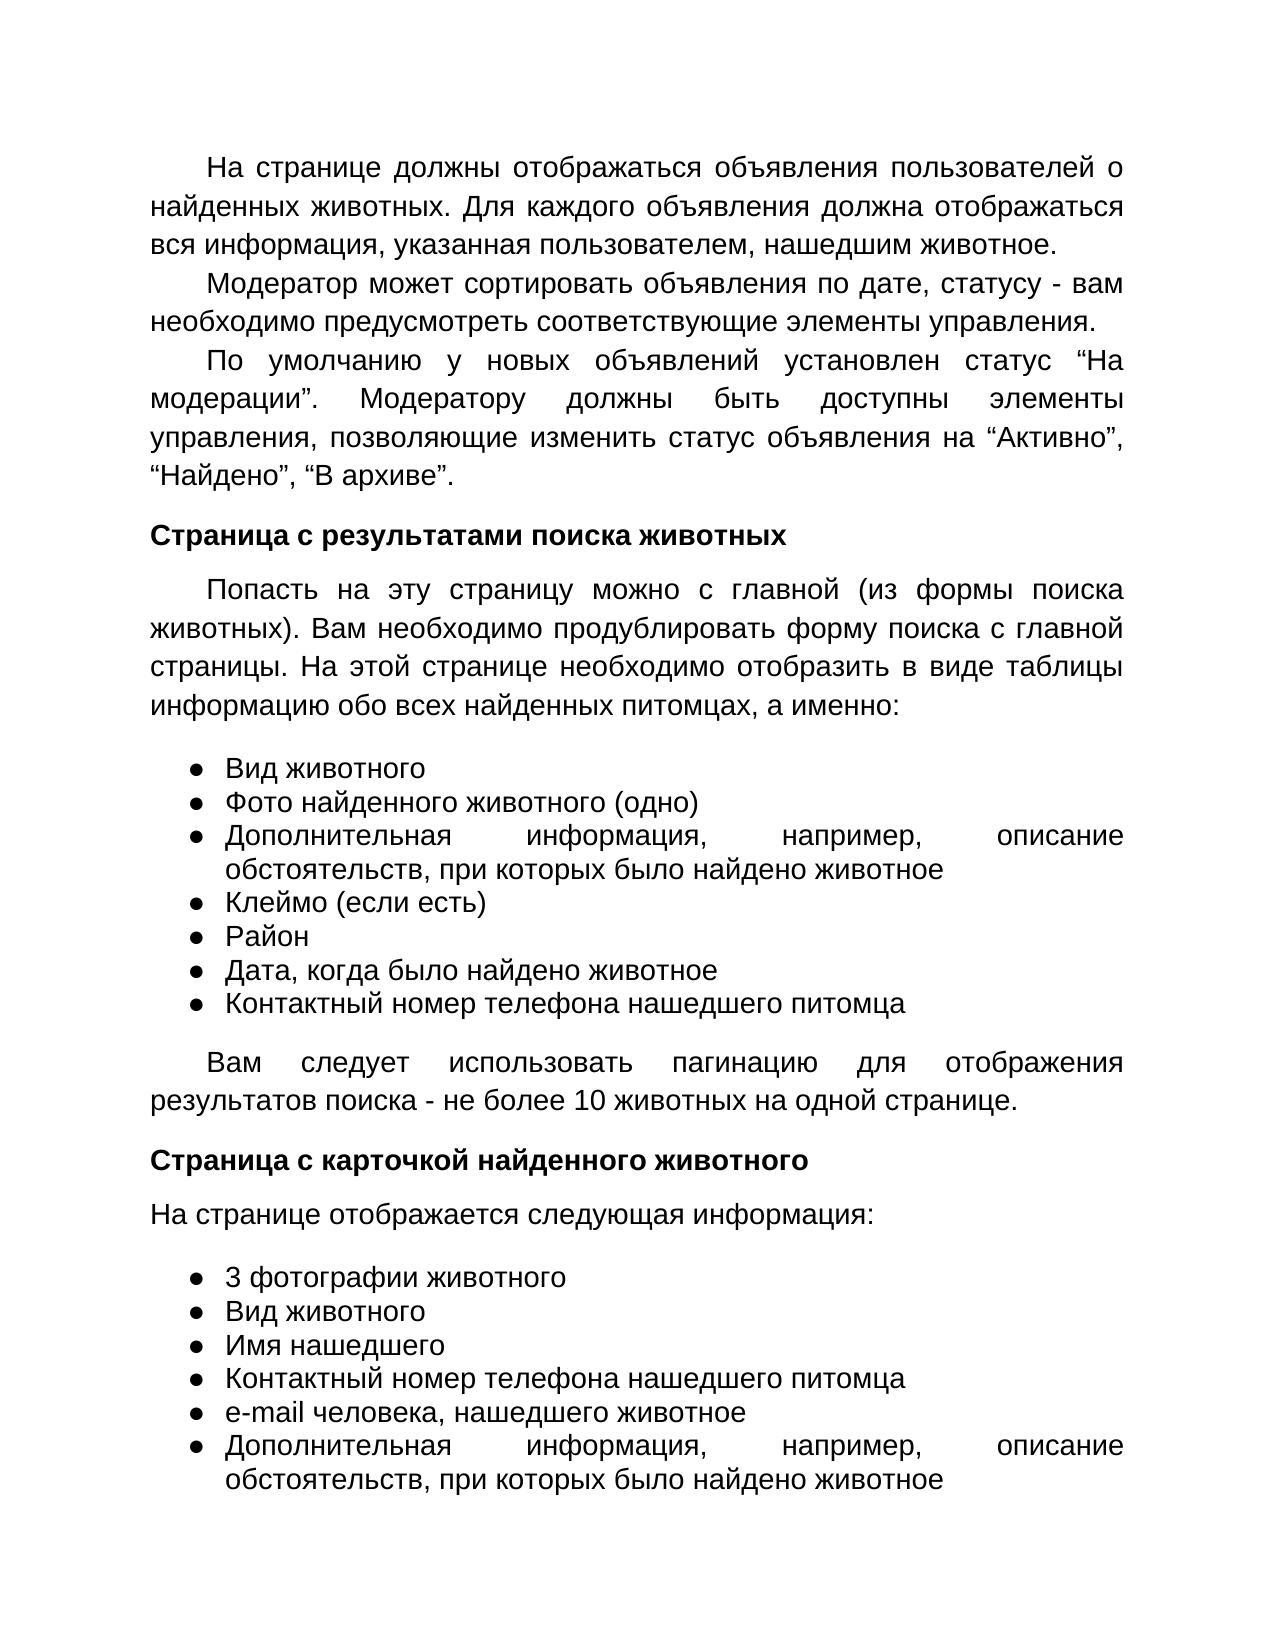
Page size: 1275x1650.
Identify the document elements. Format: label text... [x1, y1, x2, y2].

list Дополнительная информация, например, описание обстоятельств, при которых было найдено животное [187, 1428, 1125, 1495]
list Имя нашедшего [187, 1327, 1125, 1361]
list Клеймо (если есть) [187, 885, 1125, 919]
list Район [187, 919, 1125, 952]
text Попасть на эту страницу можно с главной (из формы поиска животных). Вам необходимо продублировать форму поиска с главной страницы. На этой странице необходимо отобразить в виде таблицы информацию обо всех найденных питомцах, а именно: [150, 572, 1125, 721]
list Дополнительная информация, например, описание обстоятельств, при которых было найдено животное [187, 818, 1125, 885]
text Страница с результатами поиска животных [150, 518, 1125, 551]
text На странице отображается следующая информация: [150, 1197, 1125, 1230]
list Контактный номер телефона нашедшего питомца [187, 1361, 1125, 1394]
text На странице должны отображаться объявления пользователей о найденных животных. Для каждого объявления должна отображаться вся информация, указанная пользователем, нашедшим животное. [150, 150, 1125, 261]
text По умолчанию у новых объявлений установлен статус “На модерации”. Модератору должны быть доступны элементы управления, позволяющие изменить статус объявления на “Активно”, “Найдено”, “В архиве”. [150, 343, 1125, 492]
text Страница с карточкой найденного животного [150, 1142, 1125, 1176]
list Фото найденного животного (одно) [187, 785, 1125, 818]
list Дата, когда было найдено животное [187, 952, 1125, 986]
list Вид животного [187, 751, 1125, 785]
text Модератор может сортировать объявления по дате, статусу - вам необходимо предусмотреть соответствующие элементы управления. [150, 266, 1125, 338]
list e-mail человека, нашедшего животное [187, 1394, 1125, 1428]
text Вам следует использовать пагинацию для отображения результатов поиска - не более 10 животных на одной странице. [150, 1044, 1125, 1117]
list Вид животного [187, 1294, 1125, 1327]
list 3 фотографии животного [187, 1260, 1125, 1294]
list Контактный номер телефона нашедшего питомца [187, 986, 1125, 1019]
